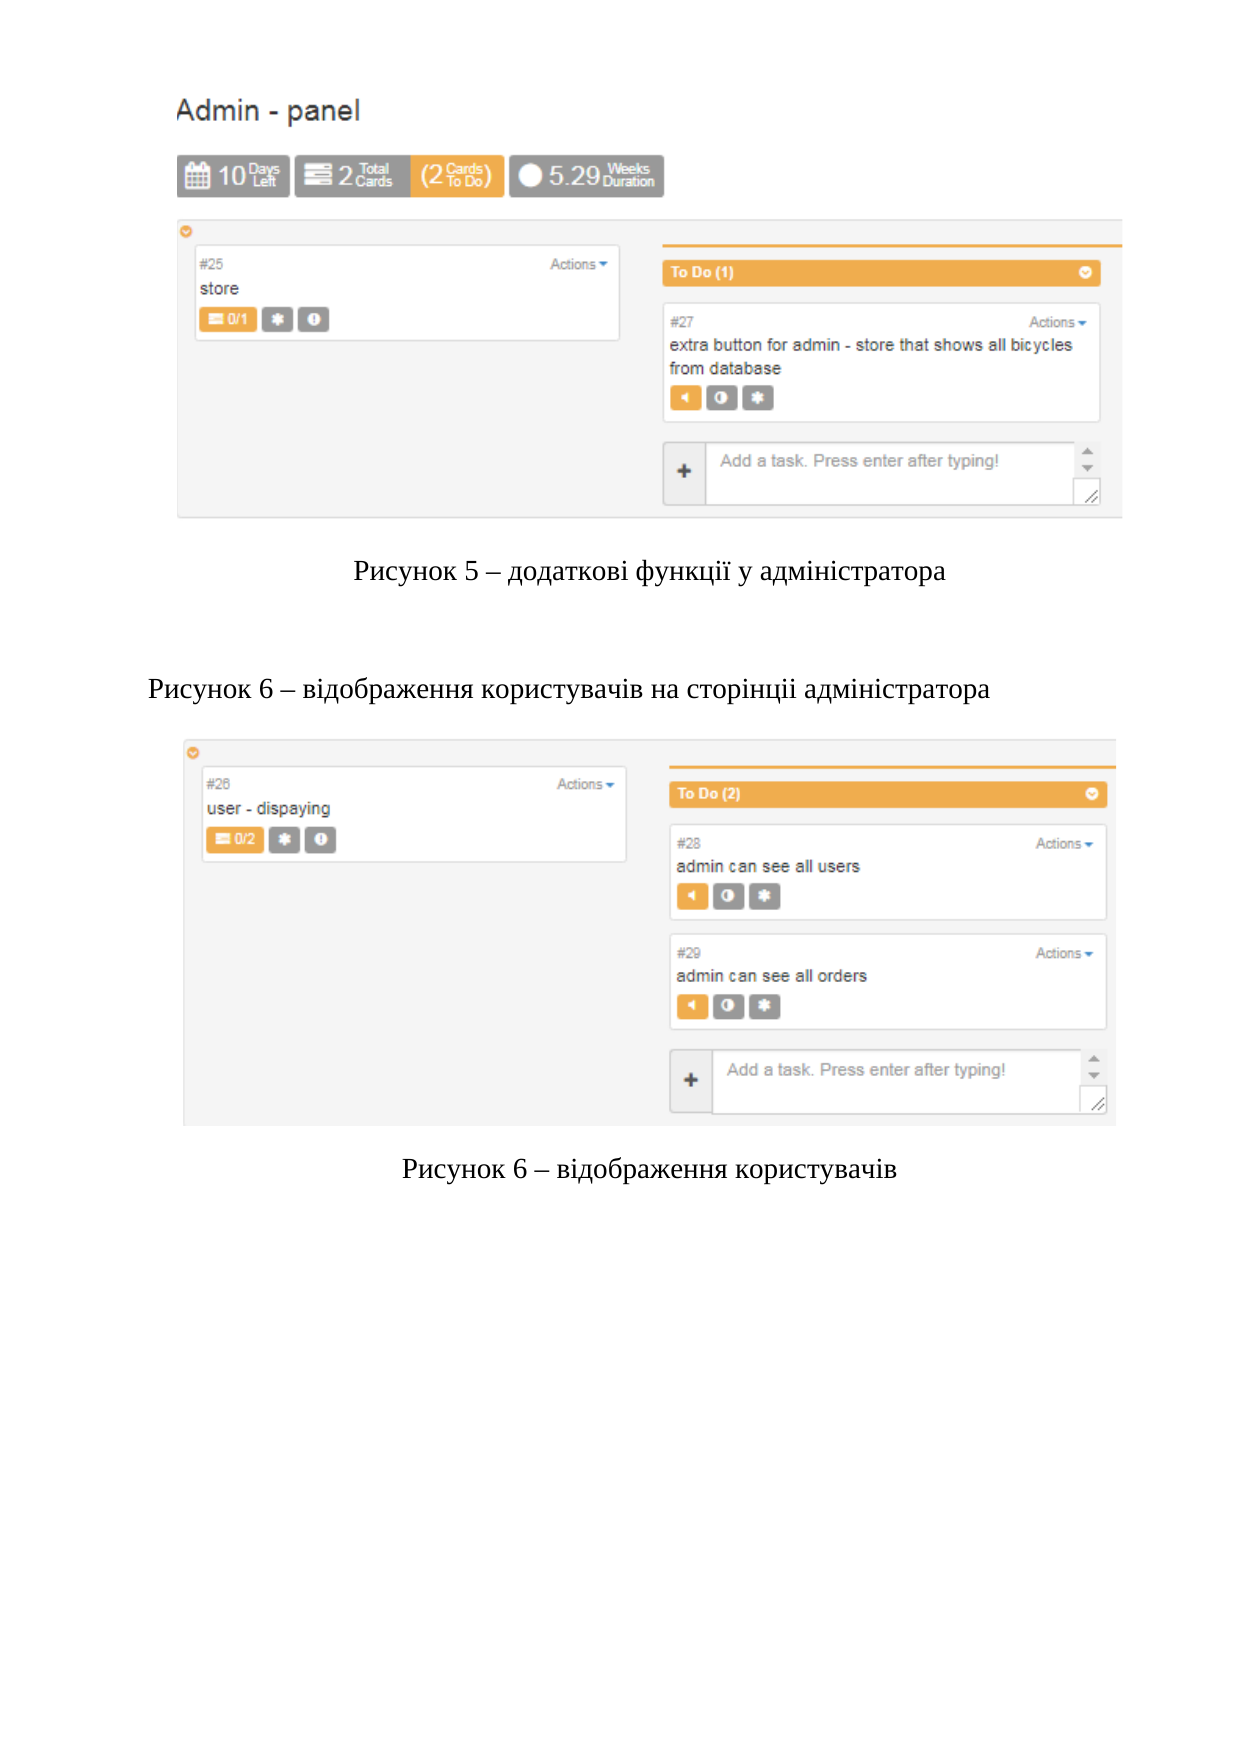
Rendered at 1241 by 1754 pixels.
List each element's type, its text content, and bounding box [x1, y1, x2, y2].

picture [177, 88, 1123, 528]
text Рисунок 6 – відображення користувачів [148, 1151, 1152, 1184]
text Рисунок 5 – додаткові функції у адміністратора [148, 553, 1152, 586]
text Рисунок 6 – відображення користувачів на сторінціі адміністратора [148, 671, 1152, 705]
picture [183, 730, 1117, 1126]
